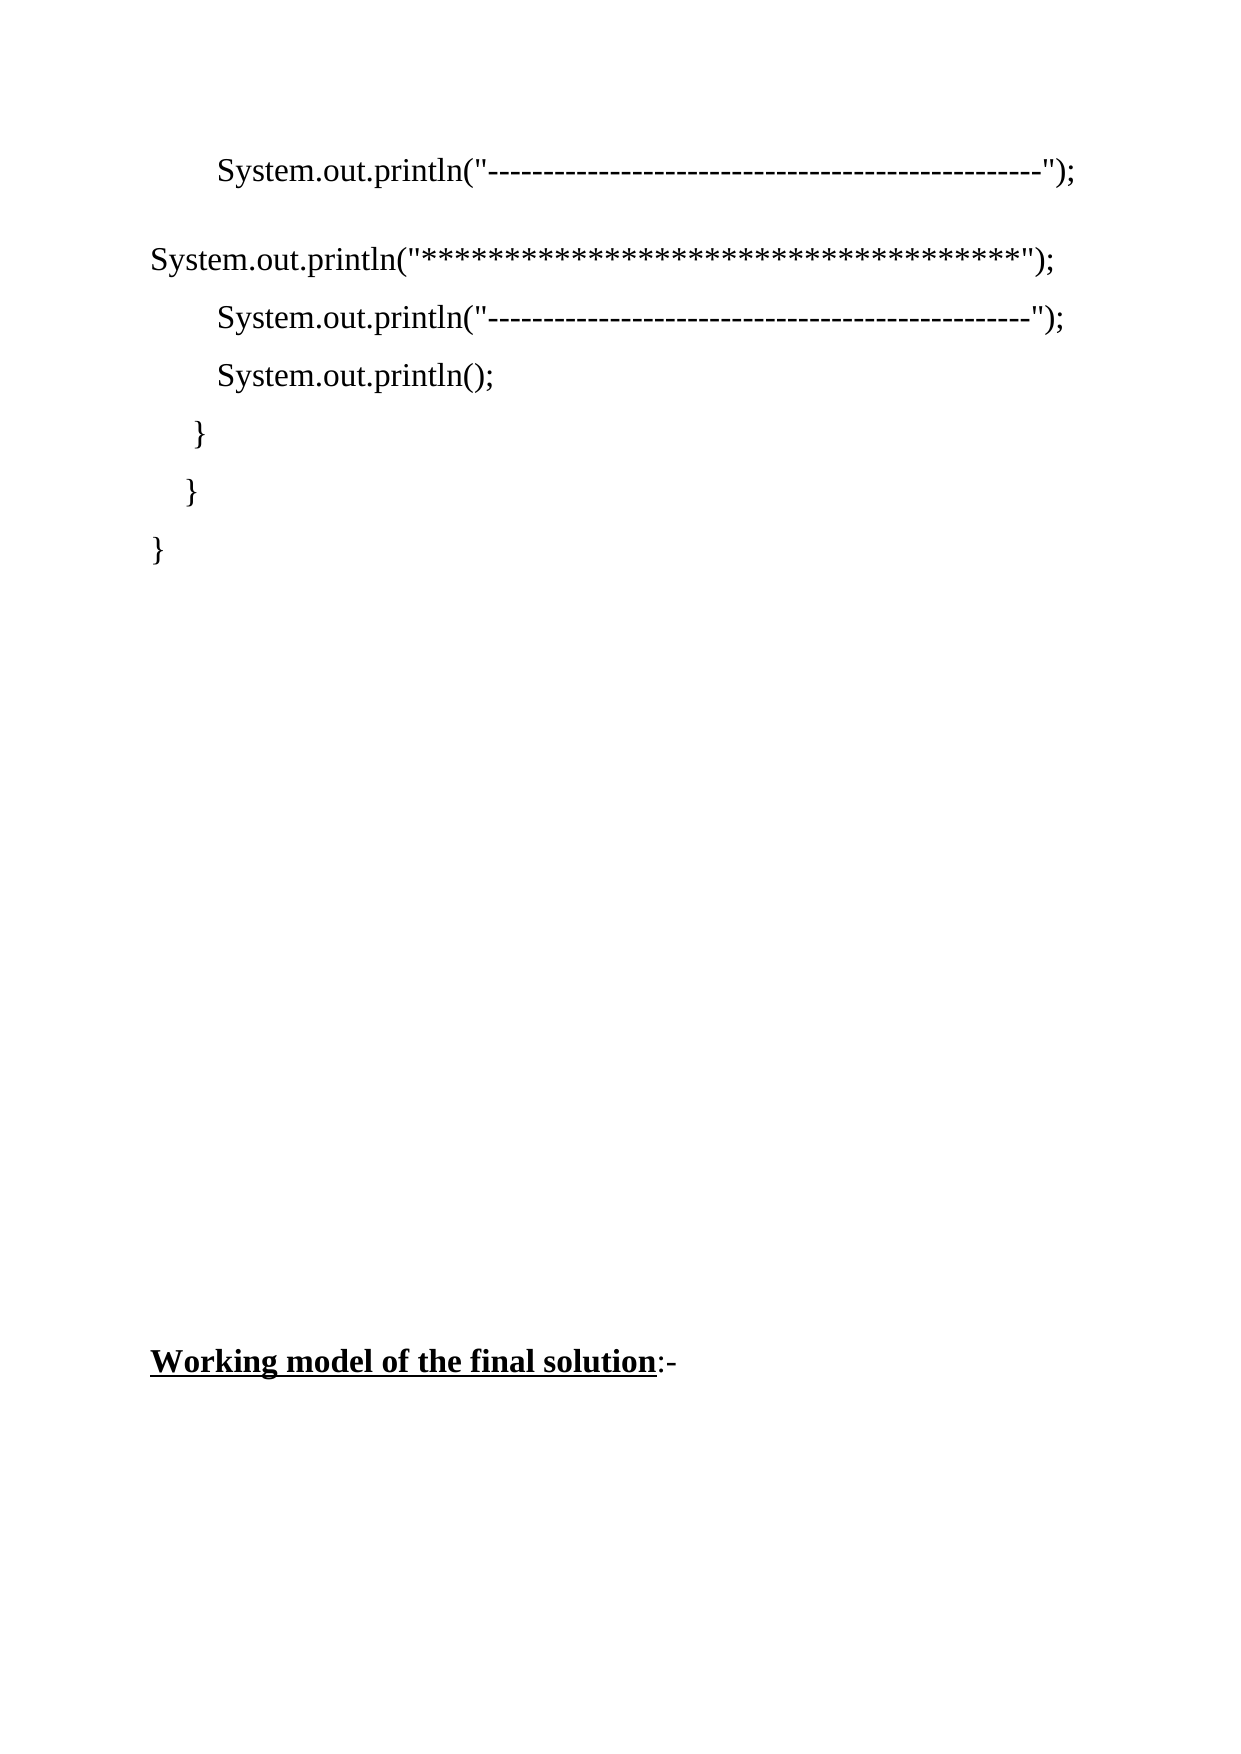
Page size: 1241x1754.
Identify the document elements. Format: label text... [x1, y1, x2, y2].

text System.out.println("-------------------------------------------------"); [150, 297, 1090, 335]
text } [150, 413, 1090, 451]
text } [150, 471, 1090, 509]
text System.out.println("************************************"); [150, 208, 1090, 277]
text } [150, 529, 1090, 567]
text Working model of the final solution:- [150, 1341, 1090, 1380]
text System.out.println(); [150, 355, 1090, 393]
text System.out.println("--------------------------------------------------"); [150, 150, 1090, 188]
